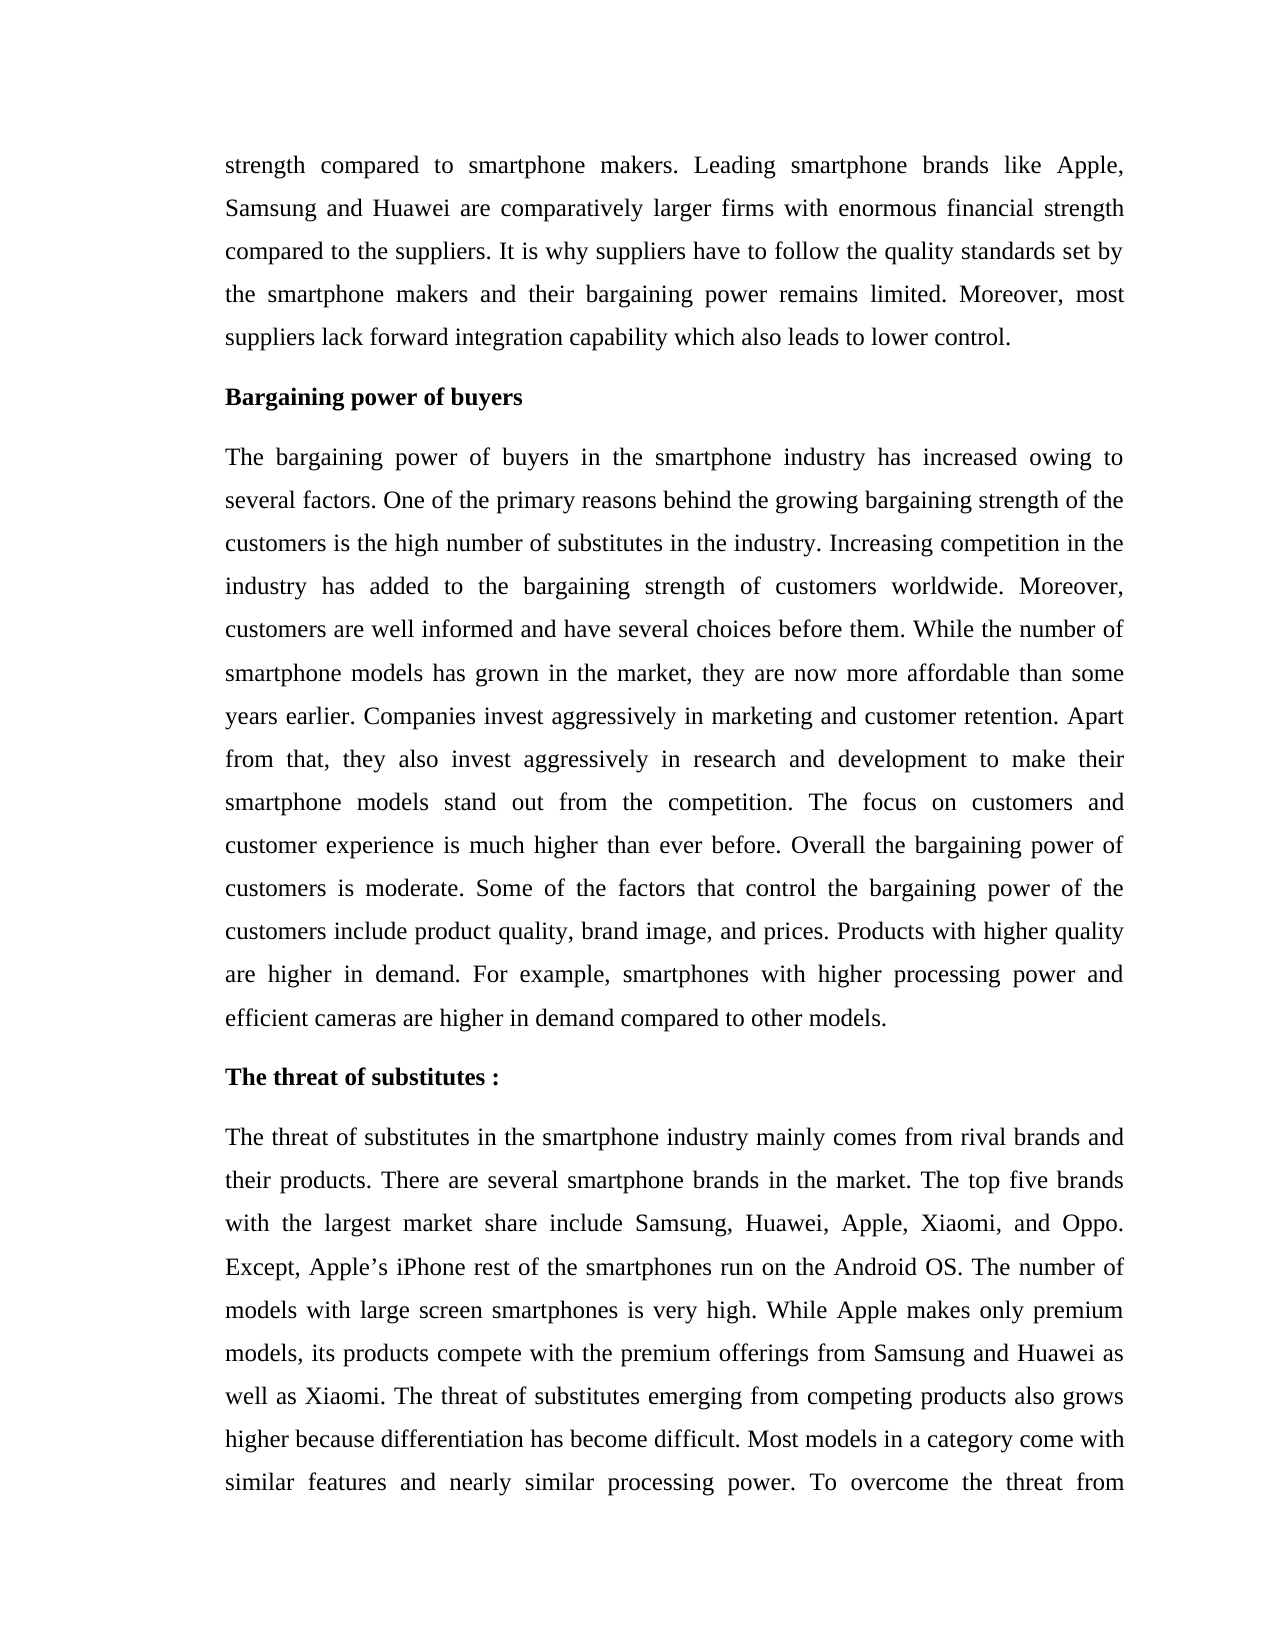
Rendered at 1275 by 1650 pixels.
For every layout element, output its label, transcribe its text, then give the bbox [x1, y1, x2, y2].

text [225, 150, 1125, 351]
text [225, 1122, 1125, 1496]
text Bargaining power of buyers [225, 382, 1125, 411]
text The bargaining power of buyers in the smartphone industry has increased owing to several factors. One of the primary reasons behind the growing bargaining strength of the customers is the high number of substitutes in the industry. Increasing competition in the industry has added to the bargaining strength of customers worldwide. Moreover, customers are well informed and have several choices before them. While the number of smartphone models has grown in the market, they are now more affordable than some years earlier. Companies invest aggressively in marketing and customer retention. Apart from that, they also invest aggressively in research and development to make their smartphone models stand out from the competition. The focus on customers and customer experience is much higher than ever before. Overall the bargaining power of customers is moderate. Some of the factors that control the bargaining power of the customers include product quality, brand image, and prices. Products with higher quality are higher in demand. For example, smartphones with higher processing power and efficient cameras are higher in demand compared to other models. [225, 442, 1125, 1031]
text The threat of substitutes : [225, 1062, 1125, 1091]
